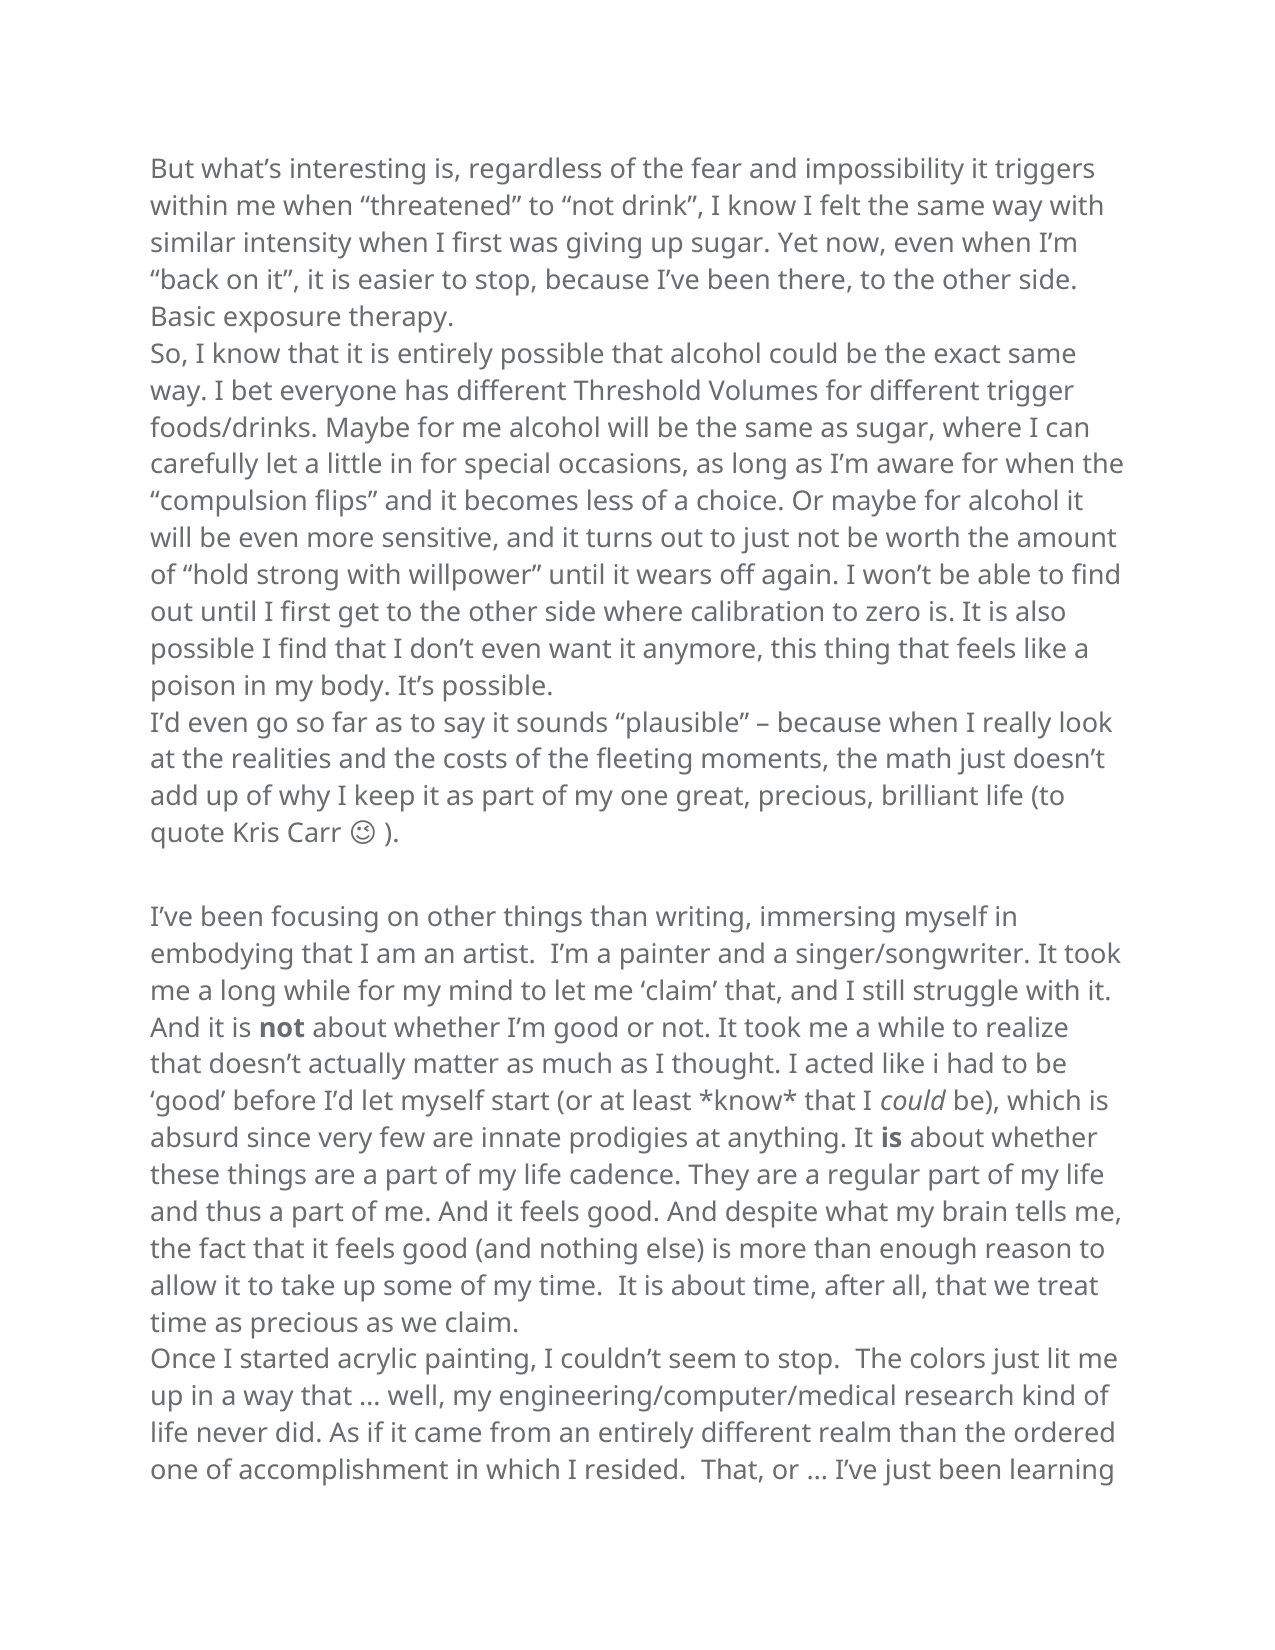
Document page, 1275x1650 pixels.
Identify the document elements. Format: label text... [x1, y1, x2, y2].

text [150, 1340, 1125, 1487]
text But what’s interesting is, regardless of the fear and impossibility it triggers within me when “threatened” to “not drink”, I know I felt the same way with similar intensity when I first was giving up sugar. Yet now, even when I’m “back on it”, it is easier to stop, because I’ve been there, to the other side. Basic exposure therapy. [150, 150, 1125, 334]
text So, I know that it is entirely possible that alcohol could be the exact same way. I bet everyone has different Threshold Volumes for different trigger foods/drinks. Maybe for me alcohol will be the same as sugar, where I can carefully let a little in for special occasions, as long as I’m aware for when the “compulsion flips” and it becomes less of a choice. Or maybe for alcohol it will be even more sensitive, and it turns out to just not be worth the amount of “hold strong with willpower” until it wears off again. I won’t be able to find out until I first get to the other side where calibration to zero is. It is also possible I find that I don’t even want it anymore, this thing that feels like a poison in my body. It’s possible. [150, 334, 1125, 703]
text I’d even go so far as to say it sounds “plausible” – because when I really look at the realities and the costs of the fleeting moments, the math just doesn’t add up of why I keep it as part of my one great, precious, brilliant life (to quote Kris Carr 😉 ). [150, 703, 1125, 851]
text I’ve been focusing on other things than writing, immersing myself in embodying that I am an artist. I’m a painter and a singer/songwriter. It took me a long while for my mind to let me ‘claim’ that, and I still struggle with it. And it is not about whether I’m good or not. It took me a while to realize that doesn’t actually matter as much as I thought. I acted like i had to be ‘good’ before I’d let myself start (or at least *know* that I could be), which is absurd since very few are innate prodigies at anything. It is about whether these things are a part of my life cadence. They are a regular part of my life and thus a part of me. And it feels good. And despite what my brain tells me, the fact that it feels good (and nothing else) is more than enough reason to allow it to take up some of my time. It is about time, after all, that we treat time as precious as we claim. [150, 897, 1125, 1340]
